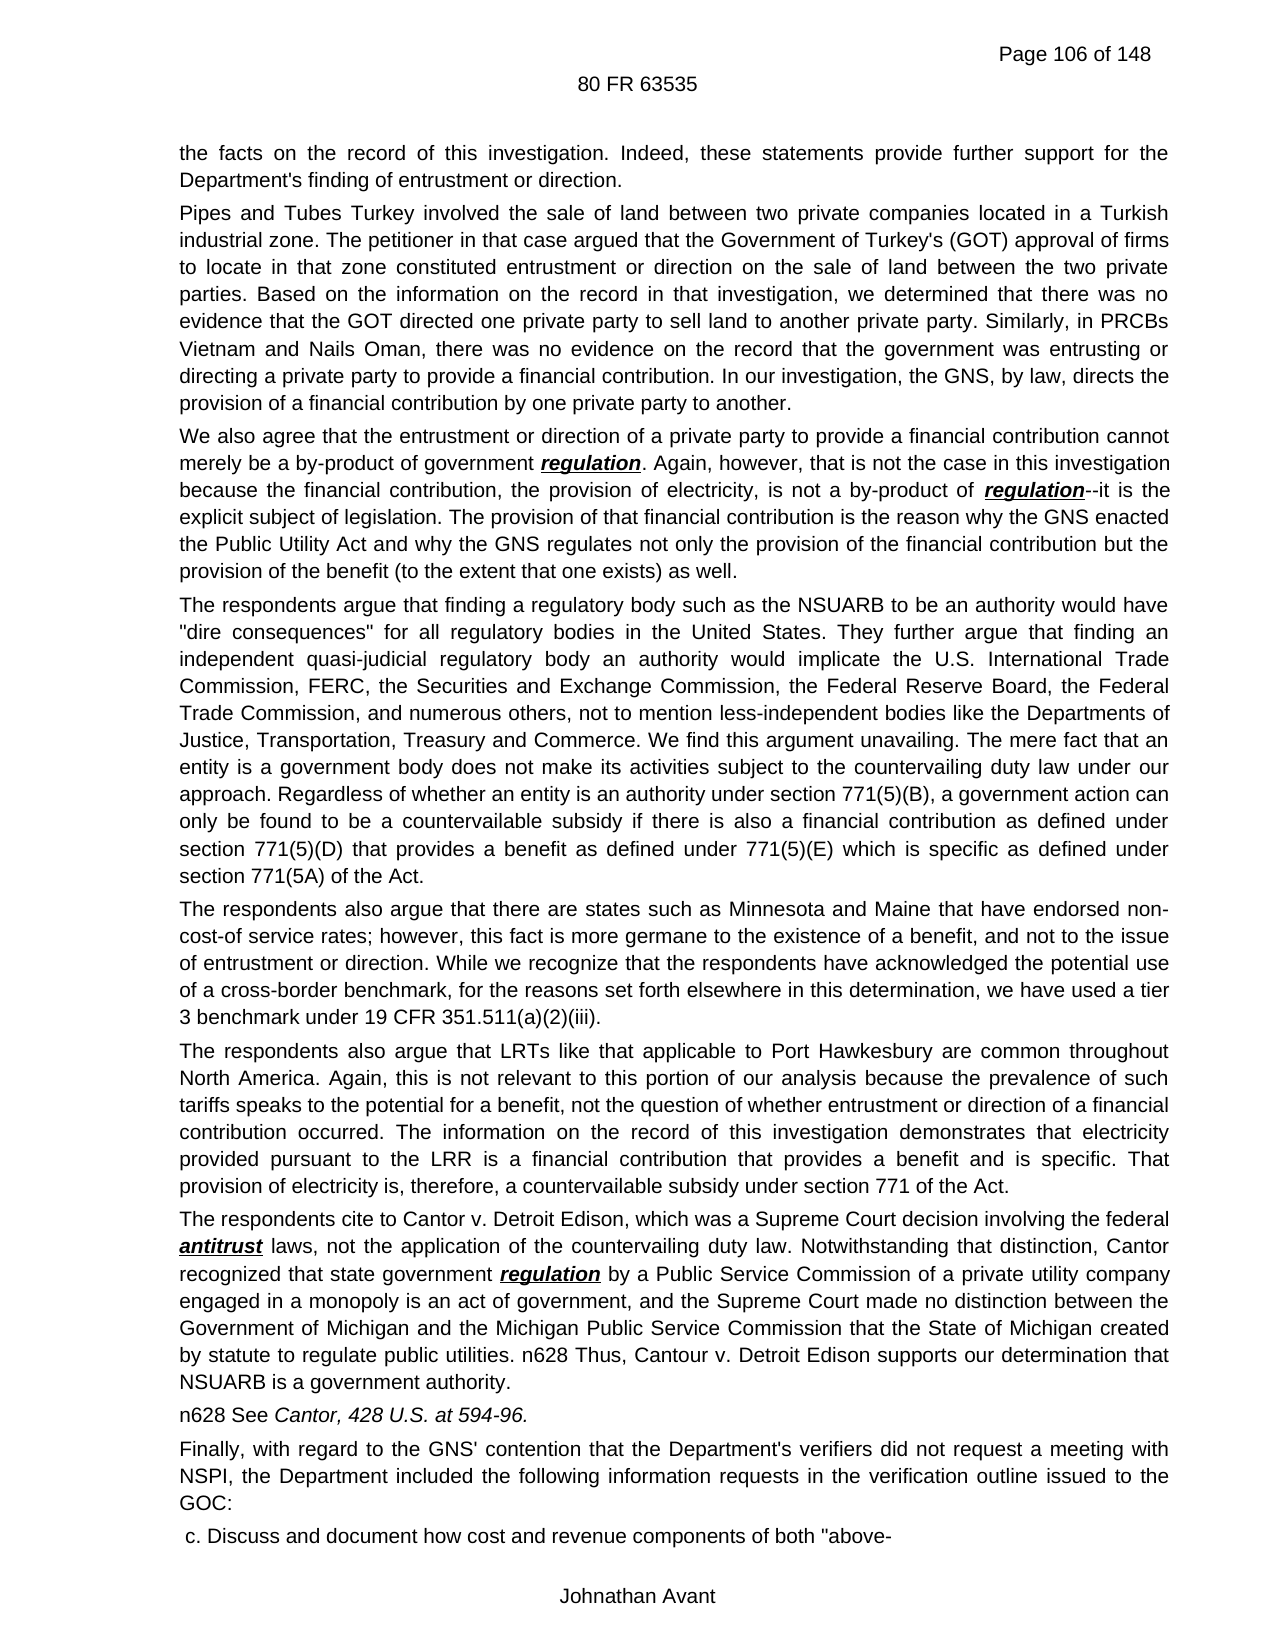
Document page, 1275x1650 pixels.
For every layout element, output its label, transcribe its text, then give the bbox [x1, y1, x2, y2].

text Pipes and Tubes Turkey involved the sale of land between two private companies located in a Turkish industrial zone. The petitioner in that case argued that the Government of Turkey's (GOT) approval of firms to locate in that zone constituted entrustment or direction on the sale of land between the two private parties. Based on the information on the record in that investigation, we determined that there was no evidence that the GOT directed one private party to sell land to another private party. Similarly, in PRCBs Vietnam and Nails Oman, there was no evidence on the record that the government was entrusting or directing a private party to provide a financial contribution. In our investigation, the GNS, by law, directs the provision of a financial contribution by one private party to another. [179, 198, 1171, 414]
text Finally, with regard to the GNS' contention that the Department's verifiers did not request a meeting with NSPI, the Department included the following information requests in the verification outline issued to the GOC: [179, 1433, 1171, 1514]
text The respondents also argue that there are states such as Minnesota and Maine that have endorsed non-cost-of service rates; however, this fact is more germane to the existence of a benefit, and not to the issue of entrustment or direction. While we recognize that the respondents have acknowledged the potential use of a cross-border benchmark, for the reasons set forth elsewhere in this determination, we have used a tier 3 benchmark under 19 CFR 351.511(a)(2)(iii). [179, 894, 1171, 1029]
text We also agree that the entrustment or direction of a private party to provide a financial contribution cannot merely be a by-product of government regulation. Again, however, that is not the case in this investigation because the financial contribution, the provision of electricity, is not a by-product of regulation--it is the explicit subject of legislation. The provision of that financial contribution is the reason why the GNS enacted the Public Utility Act and why the GNS regulates not only the provision of the financial contribution but the provision of the benefit (to the extent that one exists) as well. [179, 421, 1171, 583]
text The respondents cite to Cantor v. Detroit Edison, which was a Supreme Court decision involving the federal antitrust laws, not the application of the countervailing duty law. Notwithstanding that distinction, Cantor recognized that state government regulation by a Public Service Commission of a private utility company engaged in a monopoly is an act of government, and the Supreme Court made no distinction between the Government of Michigan and the Michigan Public Service Commission that the State of Michigan created by statute to regulate public utilities. n628 Thus, Cantour v. Detroit Edison supports our determination that NSUARB is a government authority. [179, 1204, 1171, 1394]
text n628 See Cantor, 428 U.S. at 594-96. [179, 1400, 1171, 1427]
text c. Discuss and document how cost and revenue components of both "above- [179, 1521, 1171, 1548]
text The respondents also argue that LRTs like that applicable to Port Hawkesbury are common throughout North America. Again, this is not relevant to this portion of our analysis because the prevalence of such tariffs speaks to the potential for a benefit, not the question of whether entrustment or direction of a financial contribution occurred. The information on the record of this investigation demonstrates that electricity provided pursuant to the LRR is a financial contribution that provides a benefit and is specific. That provision of electricity is, therefore, a countervailable subsidy under section 771 of the Act. [179, 1035, 1171, 1198]
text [179, 137, 1171, 192]
text The respondents argue that finding a regulatory body such as the NSUARB to be an authority would have "dire consequences" for all regulatory bodies in the United States. They further argue that finding an independent quasi-judicial regulatory body an authority would implicate the U.S. International Trade Commission, FERC, the Securities and Exchange Commission, the Federal Reserve Board, the Federal Trade Commission, and numerous others, not to mention less-independent bodies like the Departments of Justice, Transportation, Treasury and Commerce. We find this argument unavailing. The mere fact that an entity is a government body does not make its activities subject to the countervailing duty law under our approach. Regardless of whether an entity is an authority under section 771(5)(B), a government action can only be found to be a countervailable subsidy if there is also a financial contribution as defined under section 771(5)(D) that provides a benefit as defined under 771(5)(E) which is specific as defined under section 771(5A) of the Act. [179, 589, 1171, 887]
